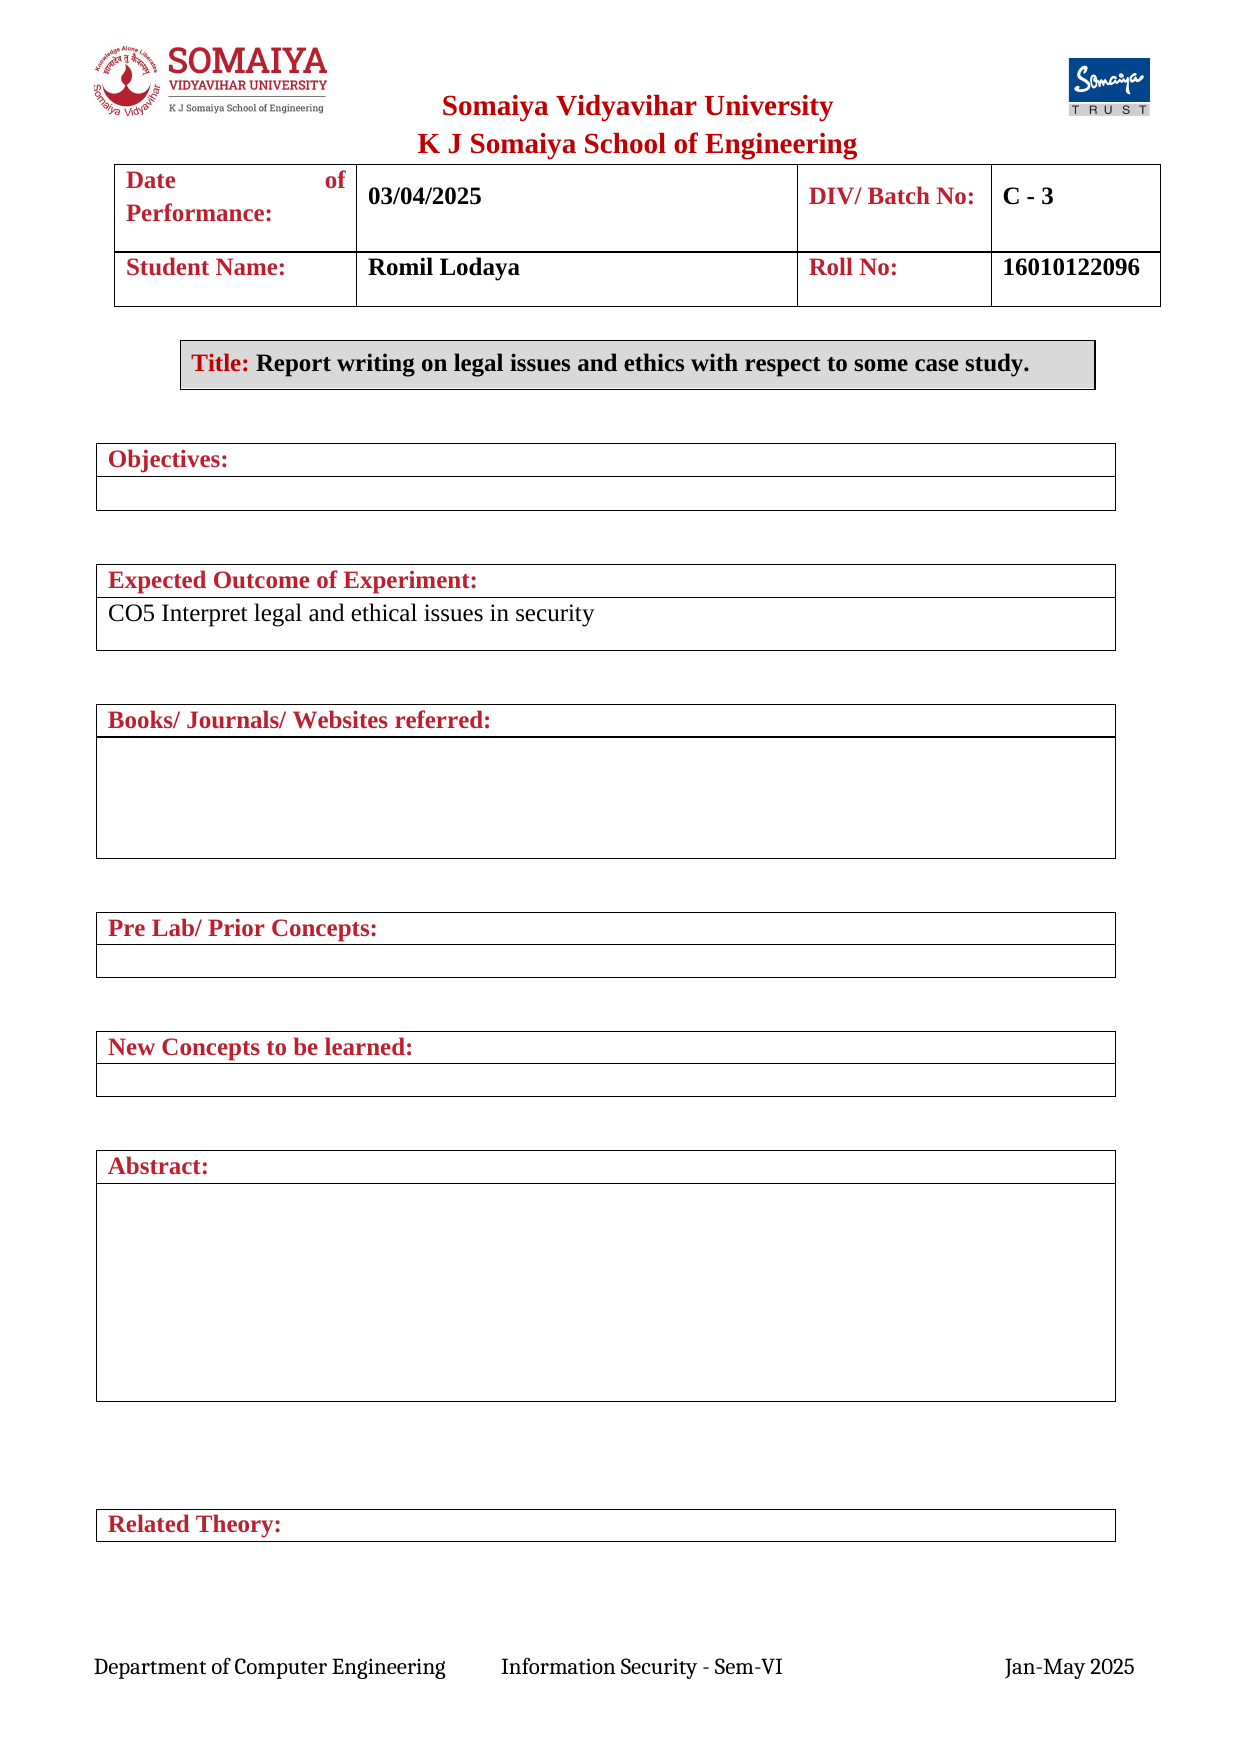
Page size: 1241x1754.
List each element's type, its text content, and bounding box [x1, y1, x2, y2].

table_header Objectives: [97, 444, 1115, 476]
table_cell Student Name: [115, 253, 356, 306]
table_cell Roll No: [798, 253, 991, 306]
picture [1068, 58, 1150, 116]
table_cell [97, 945, 1115, 977]
table_header Title: Report writing on legal issues and ethics with respect to some case study. [181, 341, 1094, 388]
table_header Books/ Journals/ Websites referred: [97, 705, 1115, 736]
table_cell Romil Lodaya [357, 253, 797, 306]
table_header Pre Lab/ Prior Concepts: [97, 913, 1115, 944]
table_cell C - 3 [992, 165, 1160, 251]
table_cell Date of Performance: [115, 165, 356, 251]
table_cell [97, 738, 1115, 858]
table_cell [97, 1184, 1115, 1401]
table_cell [97, 1064, 1115, 1096]
picture [93, 46, 327, 116]
table_header New Concepts to be learned: [97, 1032, 1115, 1063]
table_cell DIV/ Batch No: [798, 165, 991, 251]
table_cell 16010122096 [992, 253, 1160, 306]
table_header Expected Outcome of Experiment: [97, 565, 1115, 597]
table_cell [97, 477, 1115, 510]
table_cell CO5 Interpret legal and ethical issues in security [97, 598, 1115, 650]
table_header Abstract: [97, 1151, 1115, 1182]
table_header Related Theory: [97, 1510, 1115, 1541]
table_cell 03/04/2025 [357, 165, 797, 251]
